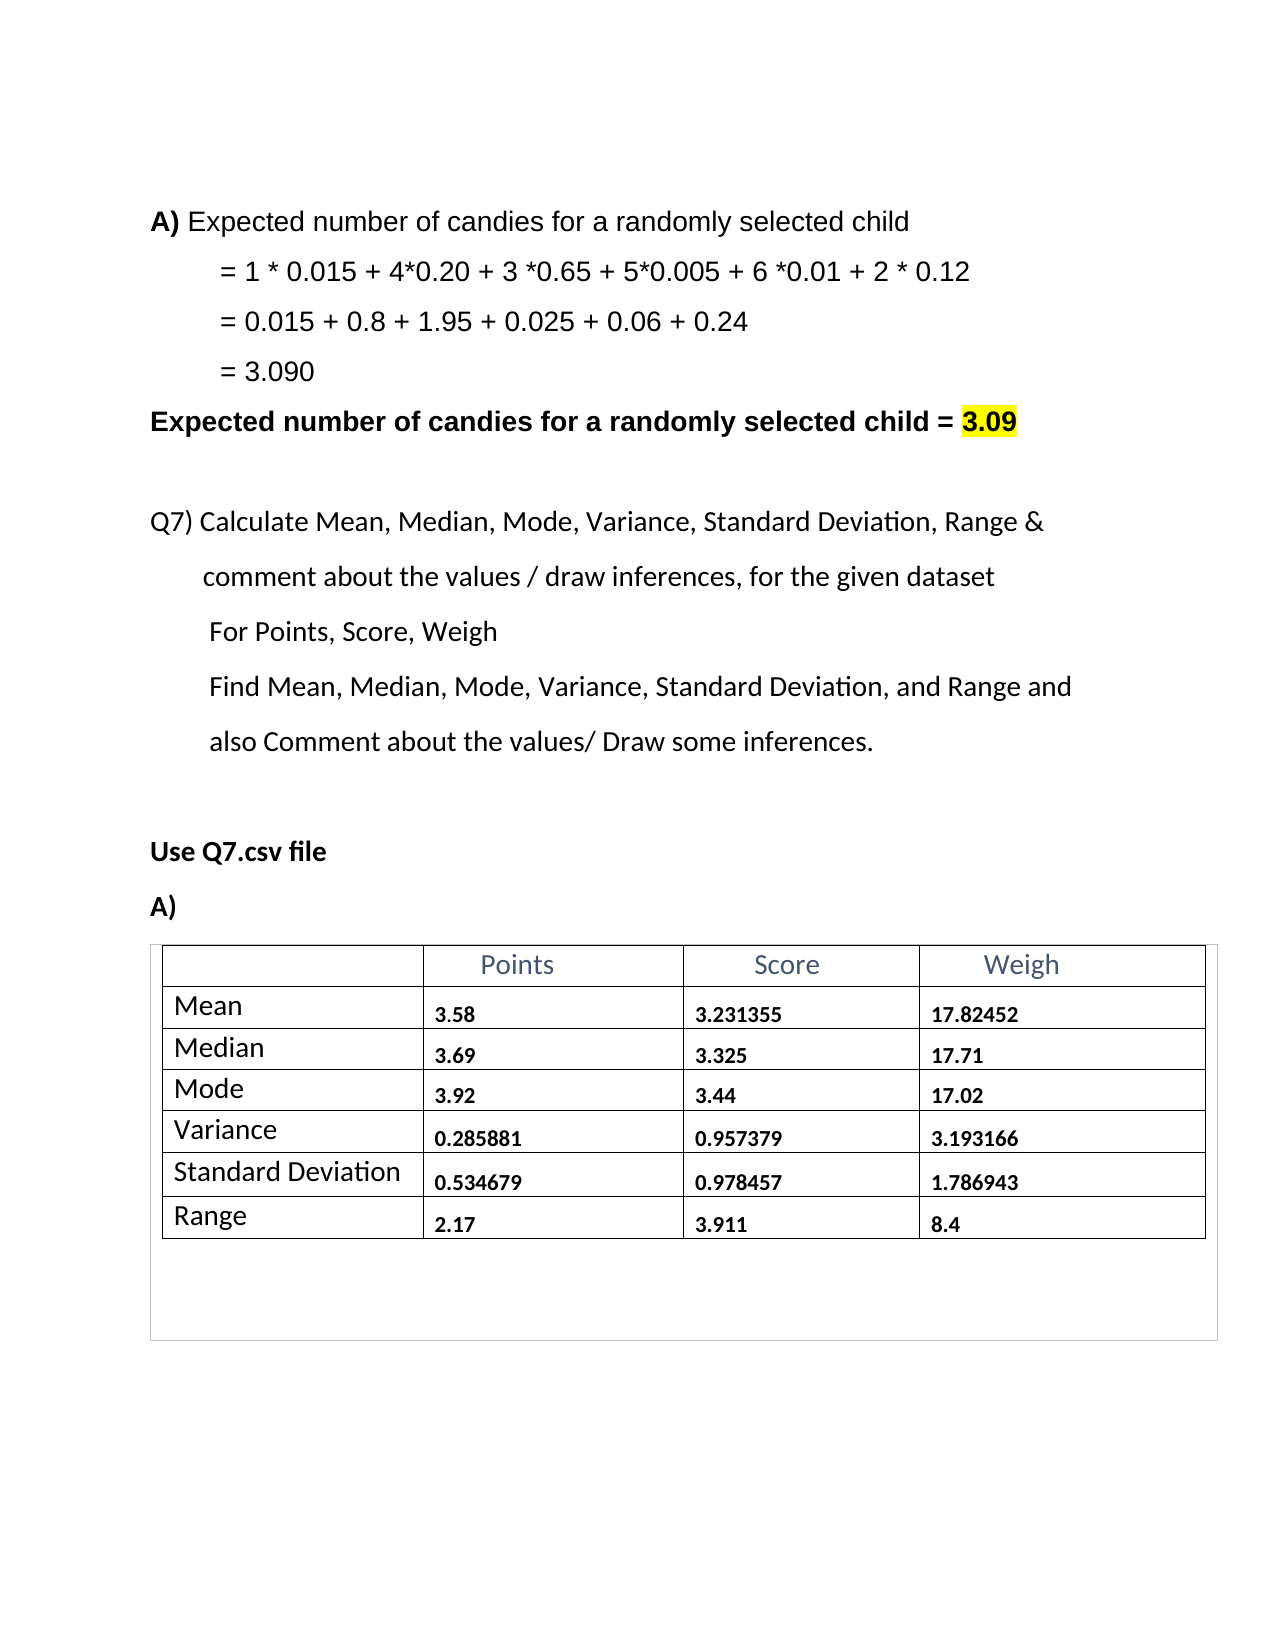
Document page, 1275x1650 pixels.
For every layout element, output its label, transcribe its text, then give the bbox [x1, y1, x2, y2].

text For Points, Score, Weigh [150, 613, 1125, 649]
table_header [151, 945, 1217, 1340]
text = 1 * 0.015 + 4*0.20 + 3 *0.65 + 5*0.005 + 6 *0.01 + 2 * 0.12 [150, 250, 1125, 287]
text Use Q7.csv file [150, 833, 1125, 869]
text also Comment about the values/ Draw some inferences. [150, 723, 1125, 759]
text = 0.015 + 0.8 + 1.95 + 0.025 + 0.06 + 0.24 [150, 300, 1125, 337]
text A) [150, 888, 1125, 924]
text Expected number of candies for a randomly selected child = 3.09 [150, 400, 1125, 437]
text = 3.090 [150, 350, 1125, 387]
text Q7) Calculate Mean, Median, Mode, Variance, Standard Deviation, Range & [150, 503, 1125, 538]
text Find Mean, Median, Mode, Variance, Standard Deviation, and Range and [150, 668, 1125, 704]
text comment about the values / draw inferences, for the given dataset [150, 558, 1125, 593]
text A) Expected number of candies for a randomly selected child [150, 200, 1125, 237]
